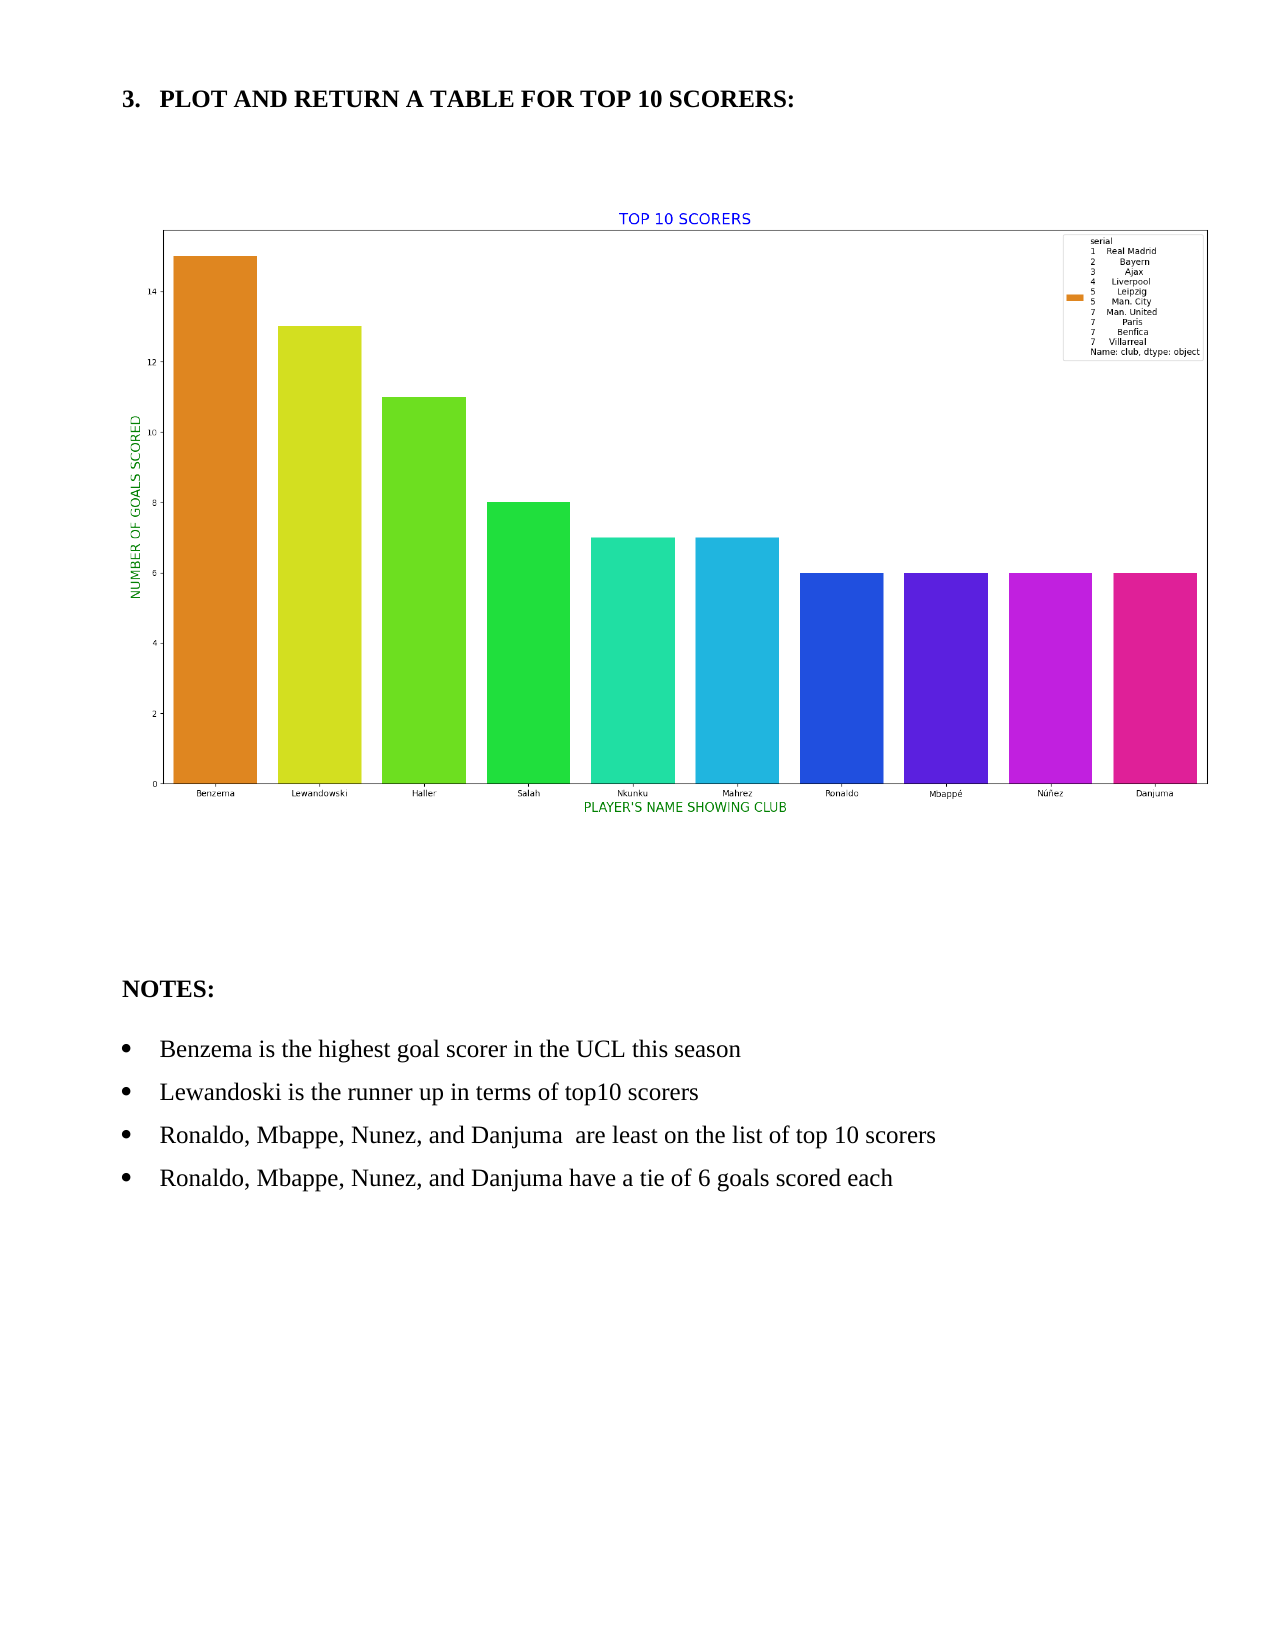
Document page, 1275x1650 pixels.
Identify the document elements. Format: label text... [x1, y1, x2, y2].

list Ronaldo, Mbappe, Nunez, and Danjuma have a tie of 6 goals scored each [122, 1163, 1200, 1192]
text NOTES: [122, 974, 1200, 1003]
list Lewandoski is the runner up in terms of top10 scorers [122, 1077, 1200, 1106]
list PLOT AND RETURN A TABLE FOR TOP 10 SCORERS: [122, 84, 1200, 113]
list Benzema is the highest goal scorer in the UCL this season [122, 1034, 1200, 1062]
picture [121, 203, 1216, 824]
list Ronaldo, Mbappe, Nunez, and Danjuma are least on the list of top 10 scorers [122, 1120, 1200, 1149]
